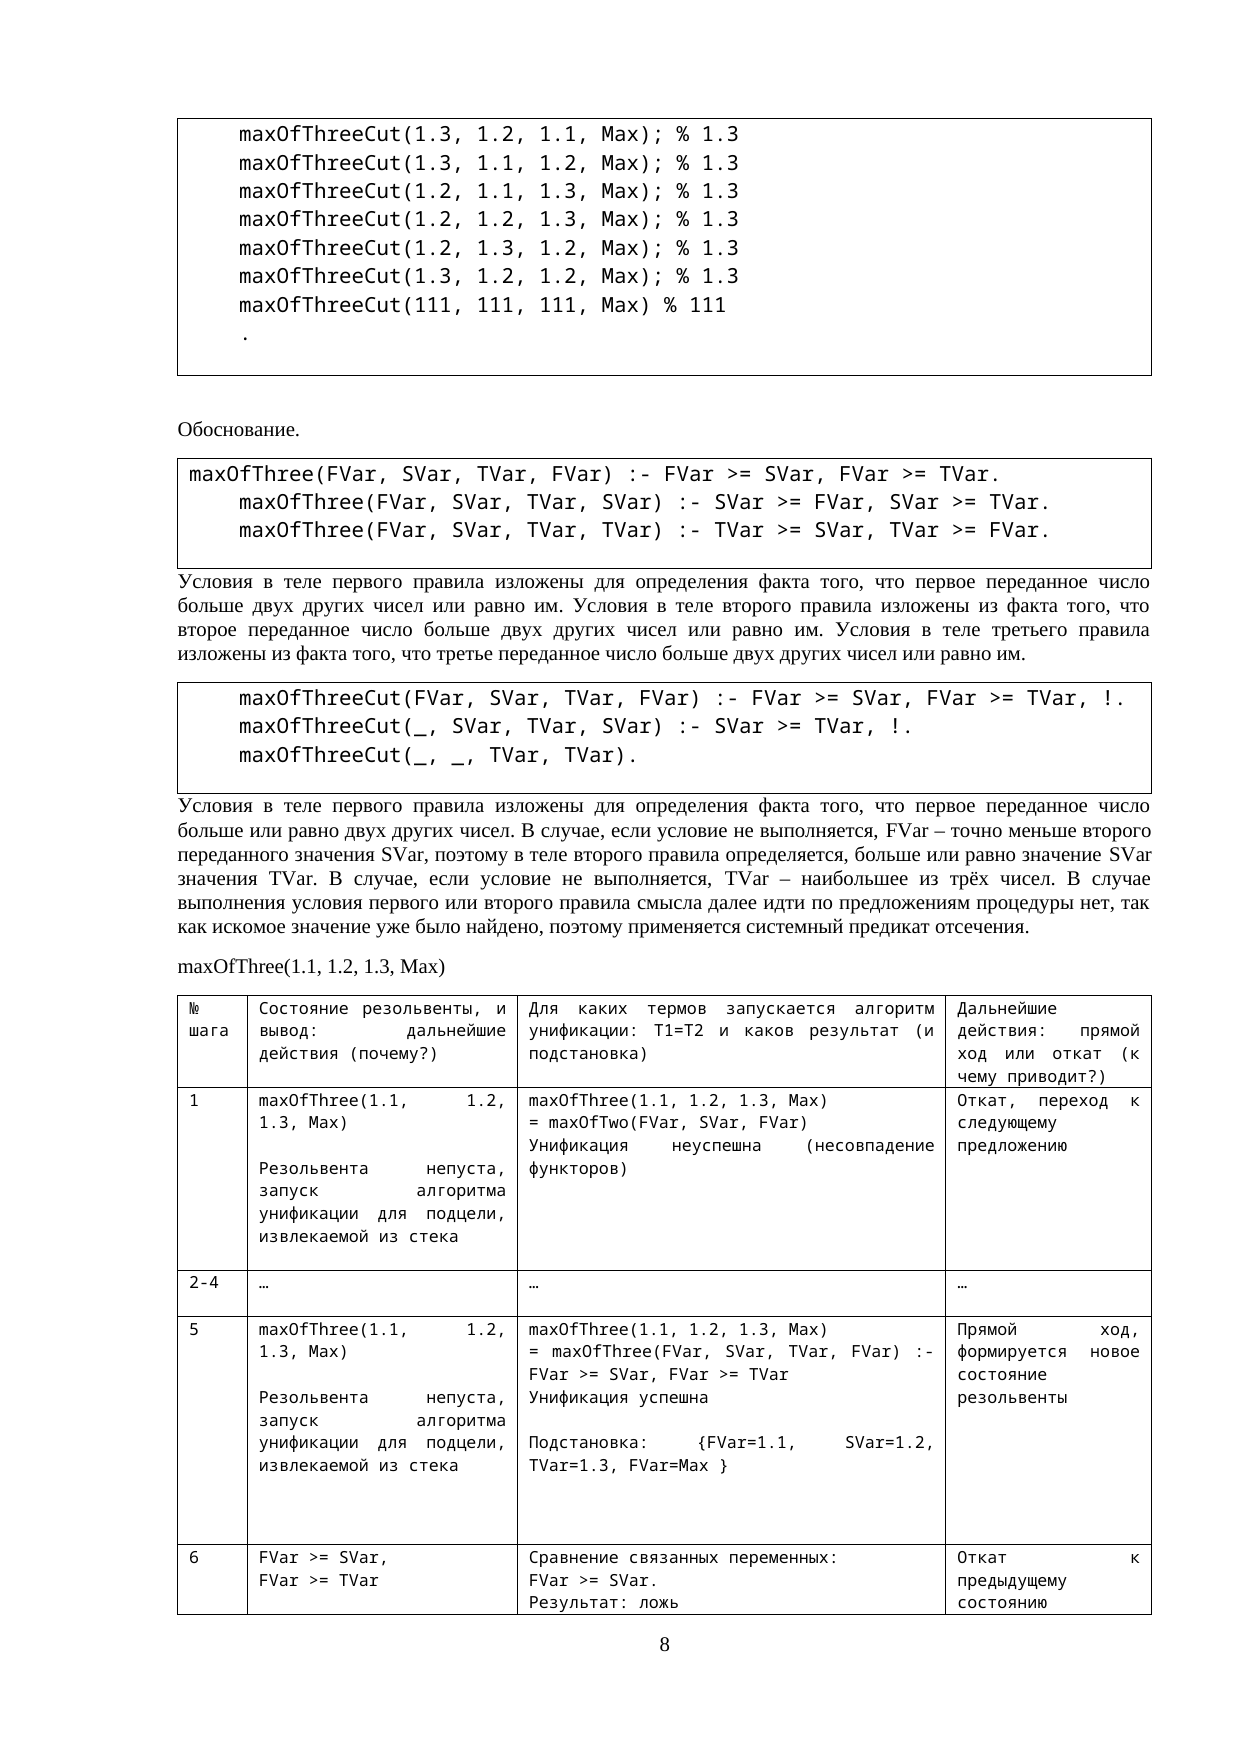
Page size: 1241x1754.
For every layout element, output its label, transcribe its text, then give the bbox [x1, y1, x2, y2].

table_cell 2-4 [178, 1271, 247, 1316]
table_cell 1 [178, 1088, 247, 1270]
table_cell maxOfThree(1.1, 1.2, 1.3, Max) = maxOfThree(FVar, SVar, TVar, FVar) :- FVar >= SVar, FVar >= TVar Унификация успешна Подстановка: {FVar=1.1, SVar=1.2, TVar=1.3, FVar=Max } [518, 1317, 945, 1544]
table_header Для каких термов запускается алгоритм унификации: Т1=Т2 и каков результат (и подстановка) [518, 996, 945, 1087]
table_cell maxOfThree(1.1, 1.2, 1.3, Max) Резольвента непуста, запуск алгоритма унификации для подцели, извлекаемой из стека [248, 1088, 517, 1270]
text Условия в теле первого правила изложены для определения факта того, что первое переданное число больше или равно двух других чисел. В случае, если условие не выполняется, FVar – точно меньше второго переданного значения SVar, поэтому в теле второго правила определяется, больше или равно значение SVar значения TVar. В случае, если условие не выполняется, TVar – наибольшее из трёх чисел. В случае выполнения условия первого или второго правила смысла далее идти по предложениям процедуры нет, так как искомое значение уже было найдено, поэтому применяется системный предикат отсечения. [177, 794, 1152, 938]
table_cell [946, 1545, 1151, 1613]
table_cell Откат, переход к следующему предложению [946, 1088, 1151, 1270]
text Условия в теле первого правила изложены для определения факта того, что первое переданное число больше двух других чисел или равно им. Условия в теле второго правила изложены из факта того, что второе переданное число больше двух других чисел или равно им. Условия в теле третьего правила изложены из факта того, что третье переданное число больше двух других чисел или равно им. [177, 569, 1152, 665]
table_header maxOfThreeCut(FVar, SVar, TVar, FVar) :- FVar >= SVar, FVar >= TVar, !. maxOfThreeCut(_, SVar, TVar, SVar) :- SVar >= TVar, !. maxOfThreeCut(_, _, TVar, TVar). [178, 683, 1151, 792]
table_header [178, 119, 1151, 375]
table_header Дальнейшие действия: прямой ход или откат (к чему приводит?) [946, 996, 1151, 1087]
table_cell maxOfThree(1.1, 1.2, 1.3, Max) = maxOfTwo(FVar, SVar, FVar) Унификация неуспешна (несовпадение функторов) [518, 1088, 945, 1270]
table_cell … [248, 1271, 517, 1316]
table_header maxOfThree(FVar, SVar, TVar, FVar) :- FVar >= SVar, FVar >= TVar. maxOfThree(FVar, SVar, TVar, SVar) :- SVar >= FVar, SVar >= TVar. maxOfThree(FVar, SVar, TVar, TVar) :- TVar >= SVar, TVar >= FVar. [178, 459, 1151, 568]
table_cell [248, 1545, 517, 1613]
table_cell 6 [178, 1545, 247, 1613]
text Обоснование. [177, 417, 1152, 441]
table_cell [518, 1545, 945, 1613]
table_cell maxOfThree(1.1, 1.2, 1.3, Max) Резольвента непуста, запуск алгоритма унификации для подцели, извлекаемой из стека [248, 1317, 517, 1544]
table_cell … [518, 1271, 945, 1316]
table_cell 5 [178, 1317, 247, 1544]
table_cell … [946, 1271, 1151, 1316]
text maxOfThree(1.1, 1.2, 1.3, Max) [177, 954, 1152, 978]
table_header № шага [178, 996, 247, 1087]
table_header Состояние резольвенты, и вывод: дальнейшие действия (почему?) [248, 996, 517, 1087]
table_cell Прямой ход, формируется новое состояние резольвенты [946, 1317, 1151, 1544]
